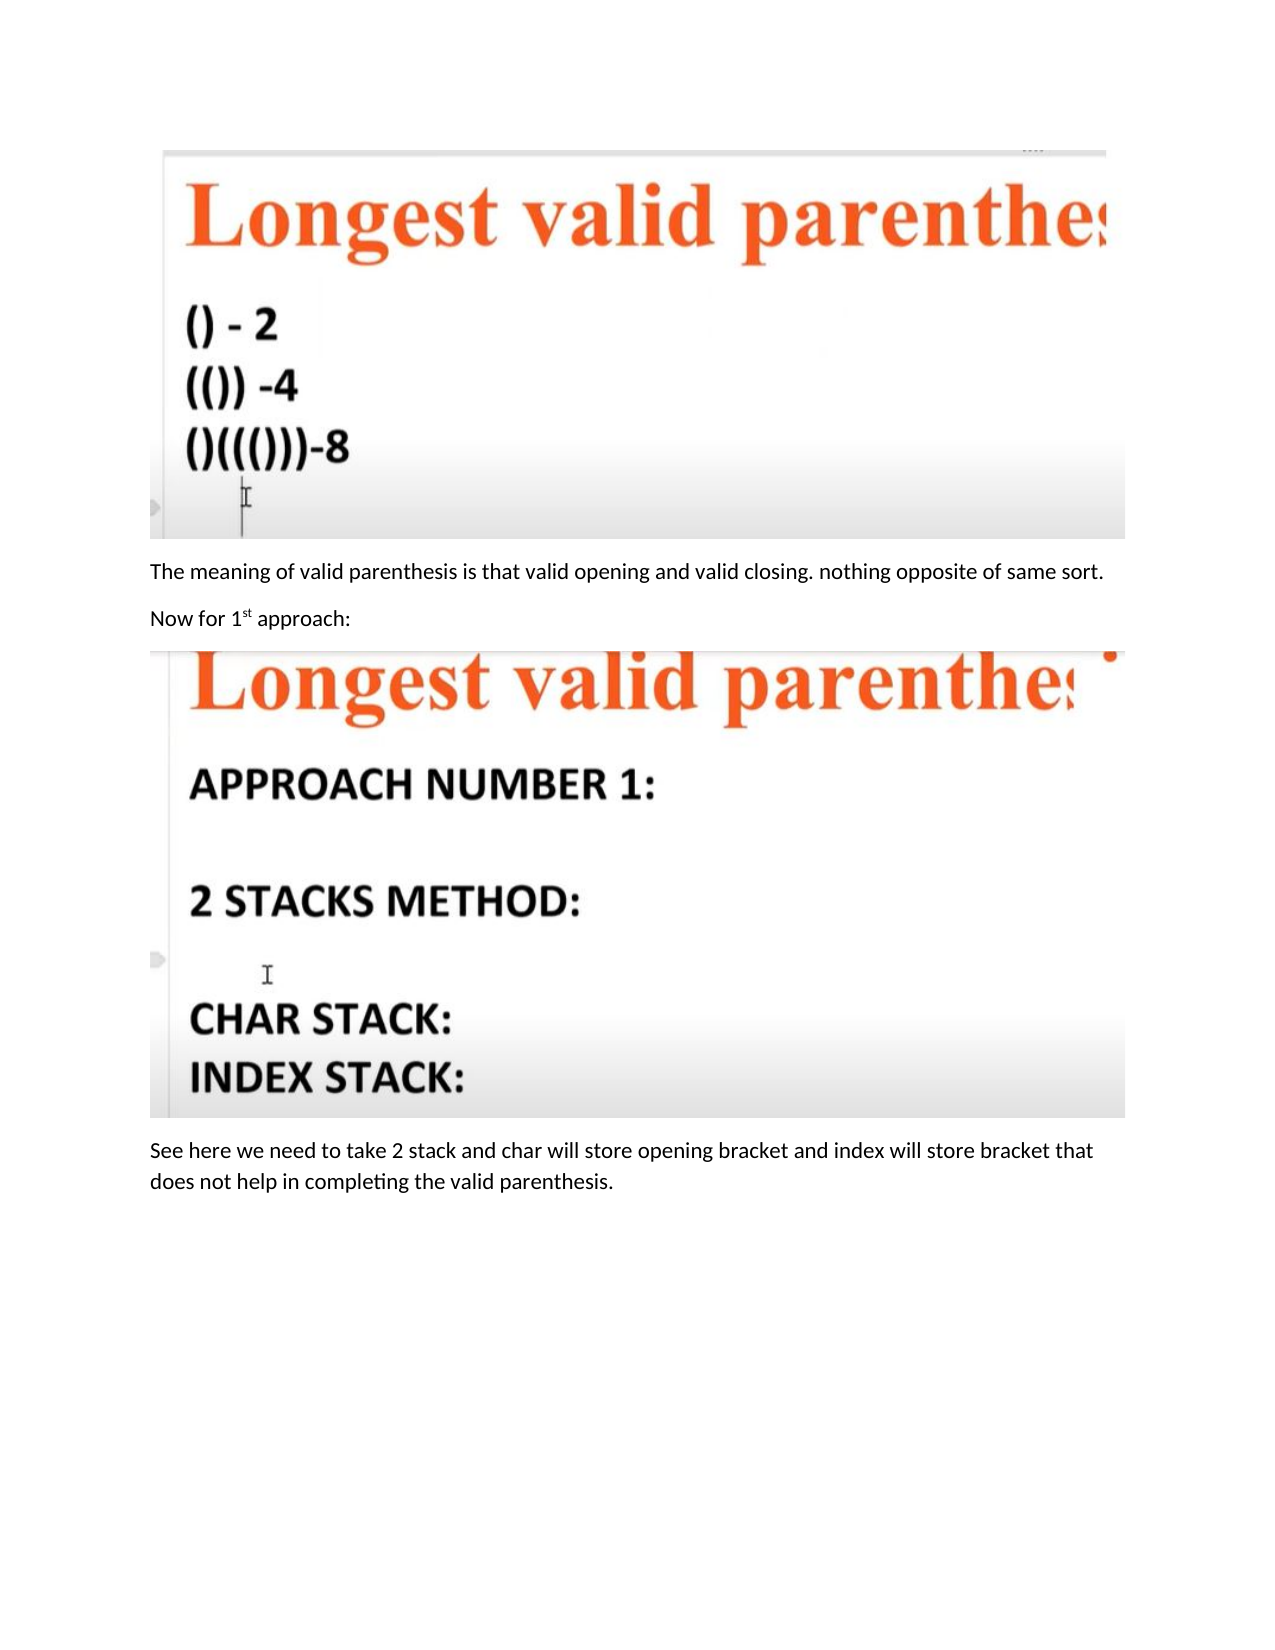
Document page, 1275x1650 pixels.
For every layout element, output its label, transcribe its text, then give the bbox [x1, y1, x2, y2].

picture [150, 150, 1125, 539]
text The meaning of valid parenthesis is that valid opening and valid closing. nothing opposite of same sort. [150, 557, 1125, 585]
picture [150, 651, 1125, 1118]
text Now for 1st approach: [150, 604, 1125, 632]
text See here we need to take 2 stack and char will store opening bracket and index will store bracket that does not help in completing the valid parenthesis. [150, 1137, 1125, 1195]
